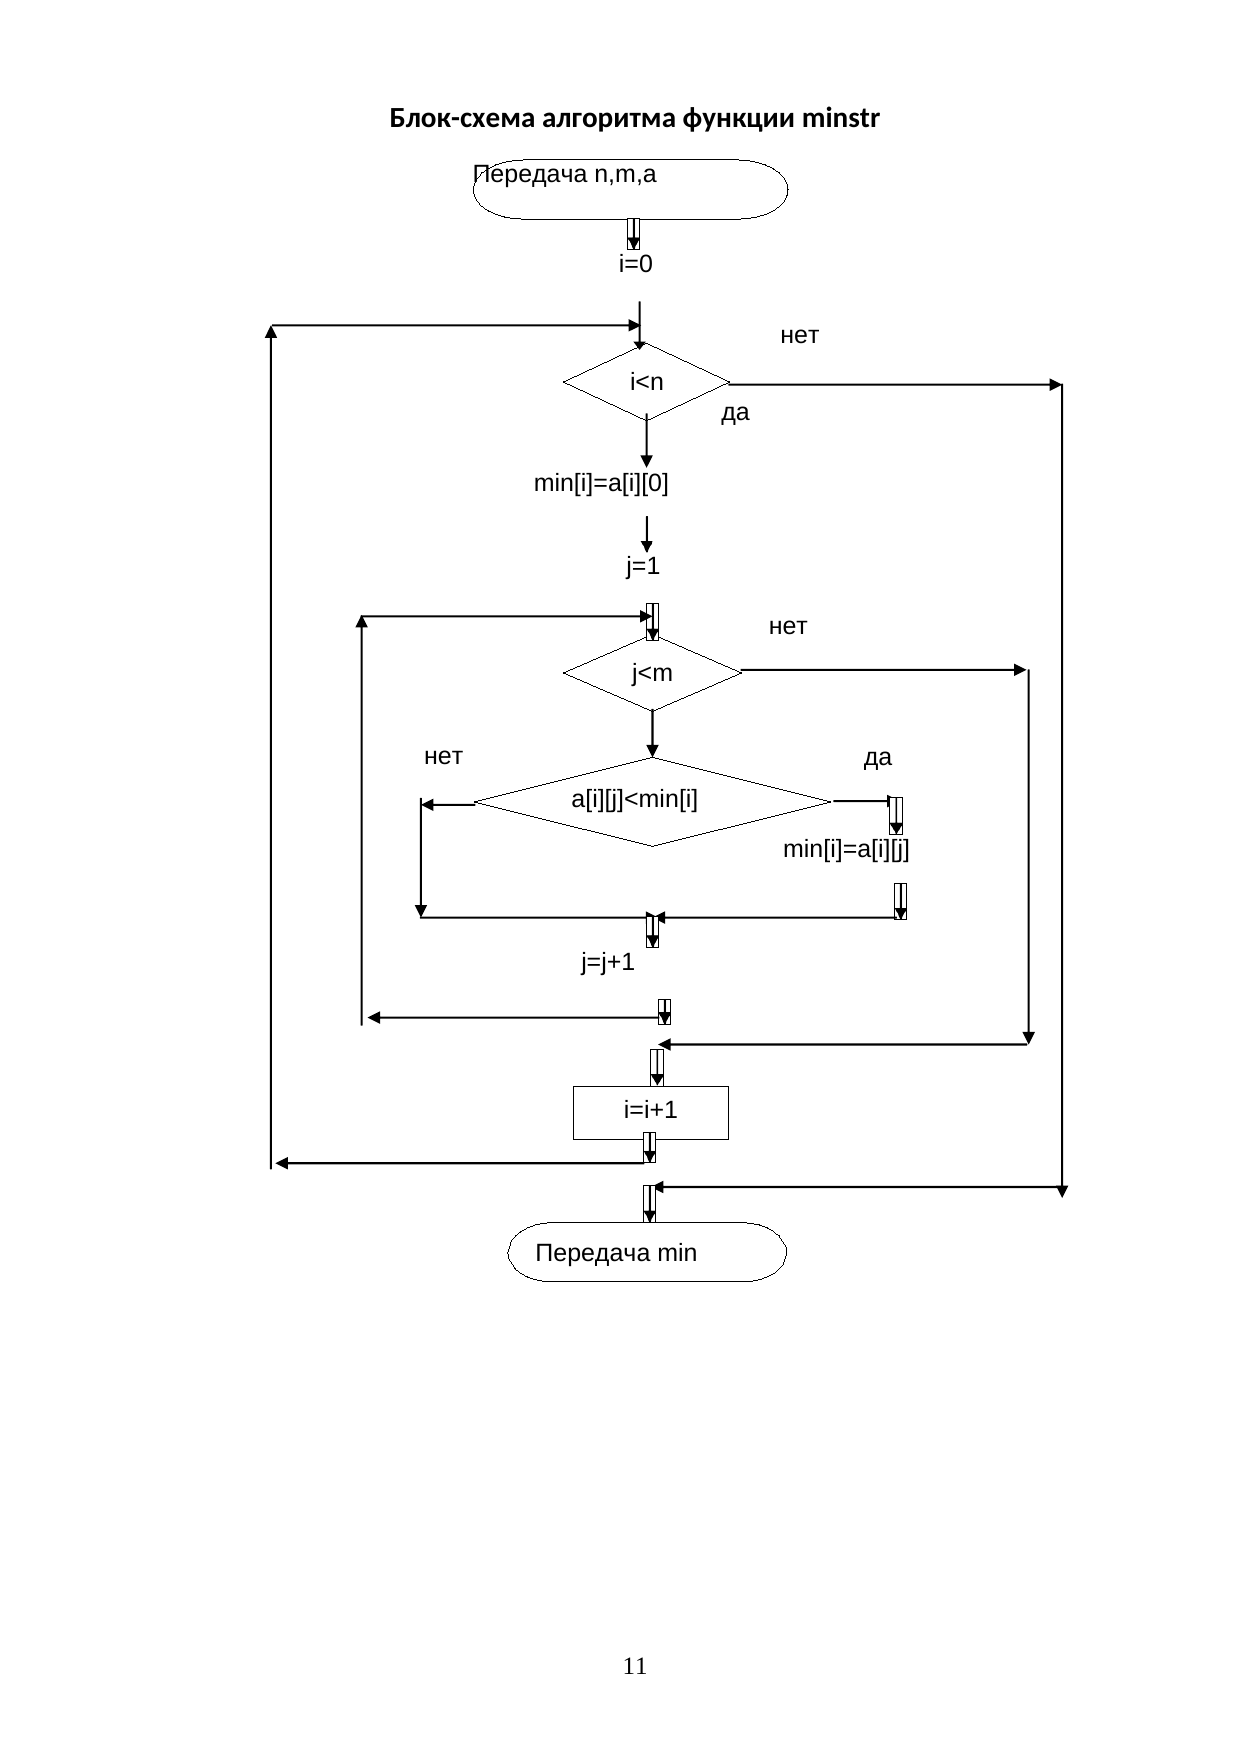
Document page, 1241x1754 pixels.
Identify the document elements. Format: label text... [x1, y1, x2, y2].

picture [640, 516, 653, 553]
picture [628, 219, 639, 249]
text Блок-схема алгоритма функции minstr [107, 99, 1163, 135]
picture [895, 884, 906, 919]
picture [644, 1186, 655, 1222]
picture [659, 1000, 670, 1024]
picture [647, 917, 658, 947]
picture [890, 798, 902, 834]
picture [647, 604, 658, 640]
picture [651, 1050, 663, 1086]
picture [644, 1133, 655, 1162]
